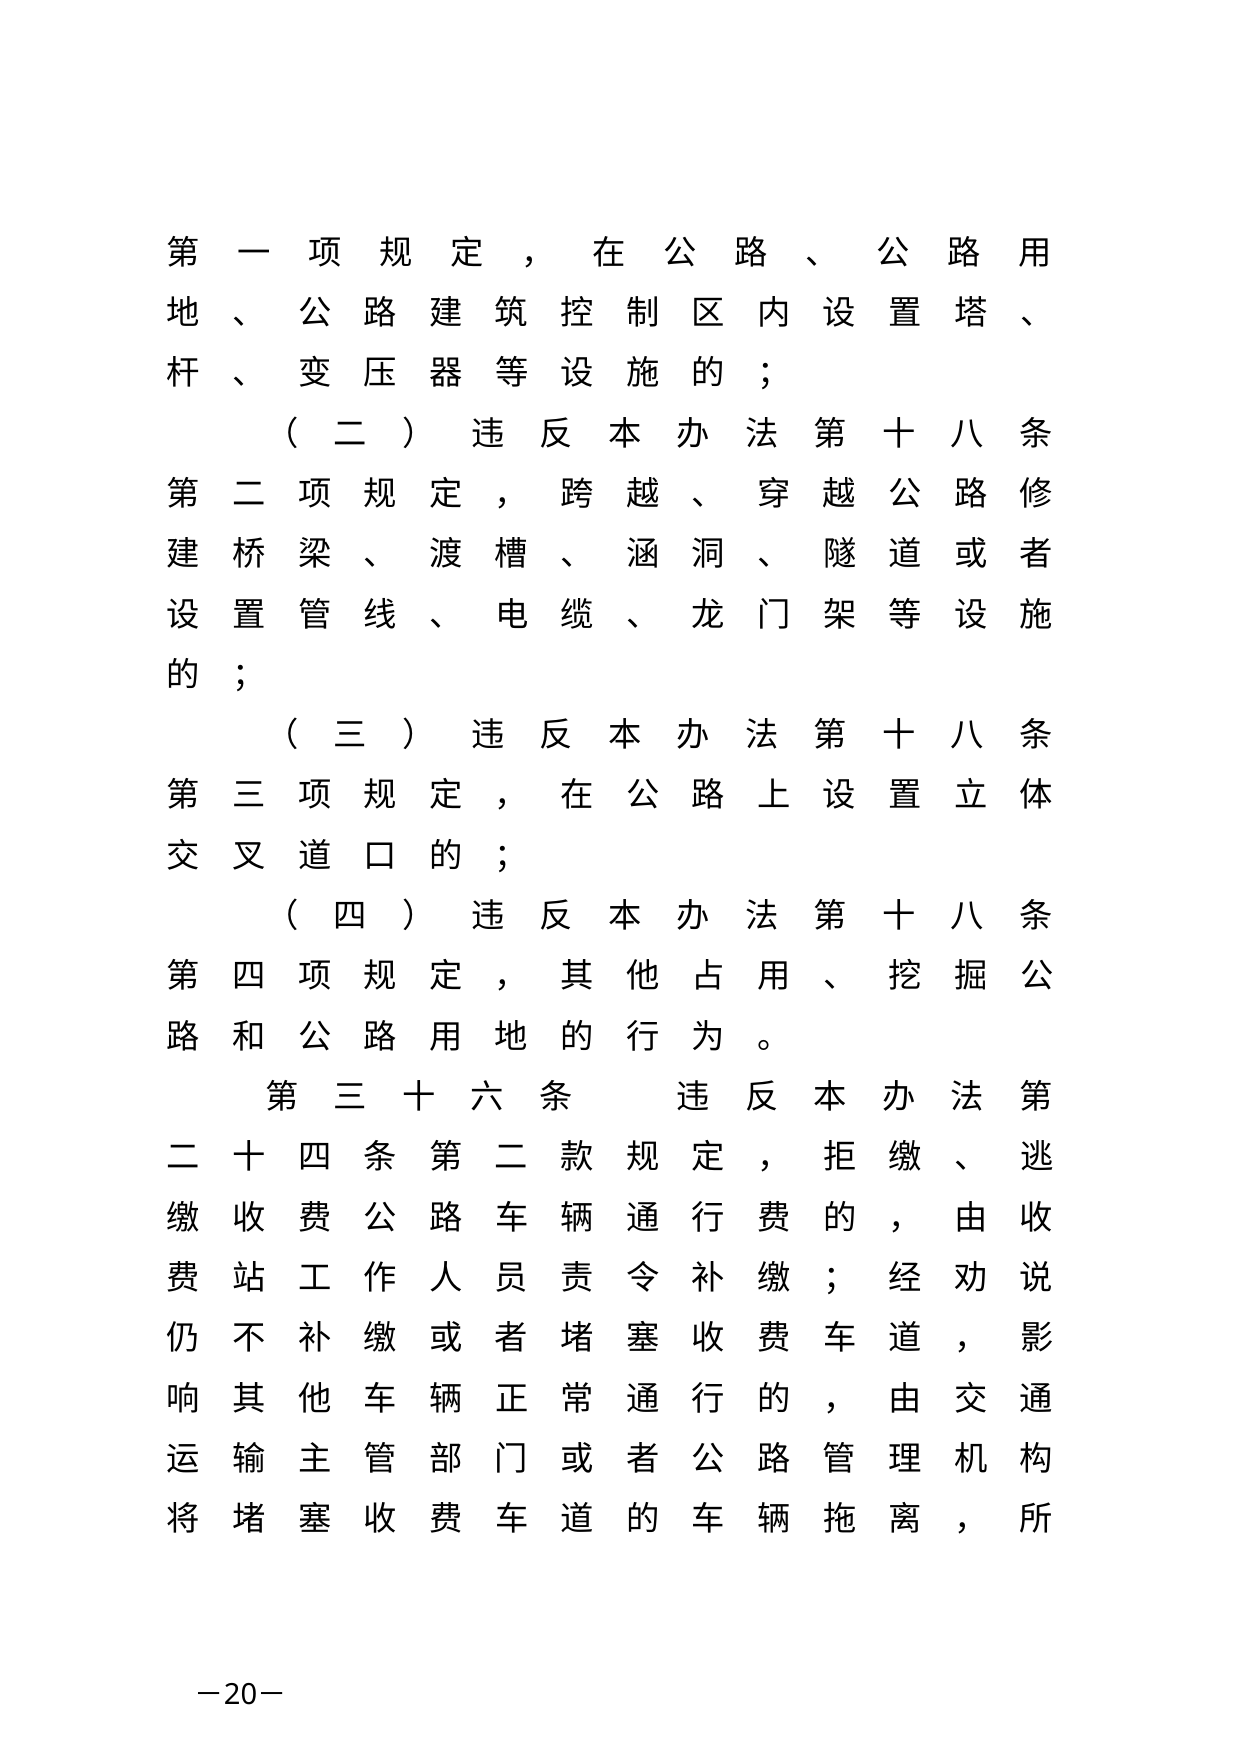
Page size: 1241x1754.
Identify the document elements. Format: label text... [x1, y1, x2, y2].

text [167, 219, 1085, 400]
text （二）违反本办法第十八条第二项规定，跨越、穿越公路修建桥梁、渡槽、涵洞、隧道或者设置管线、电缆、龙门架等设施的； [167, 400, 1085, 702]
text （四）违反本办法第十八条第四项规定，其他占用、挖掘公路和公路用地的行为。 [167, 883, 1085, 1064]
text （三）违反本办法第十八条第三项规定，在公路上设置立体交叉道口的； [167, 702, 1085, 883]
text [167, 1064, 1085, 1546]
